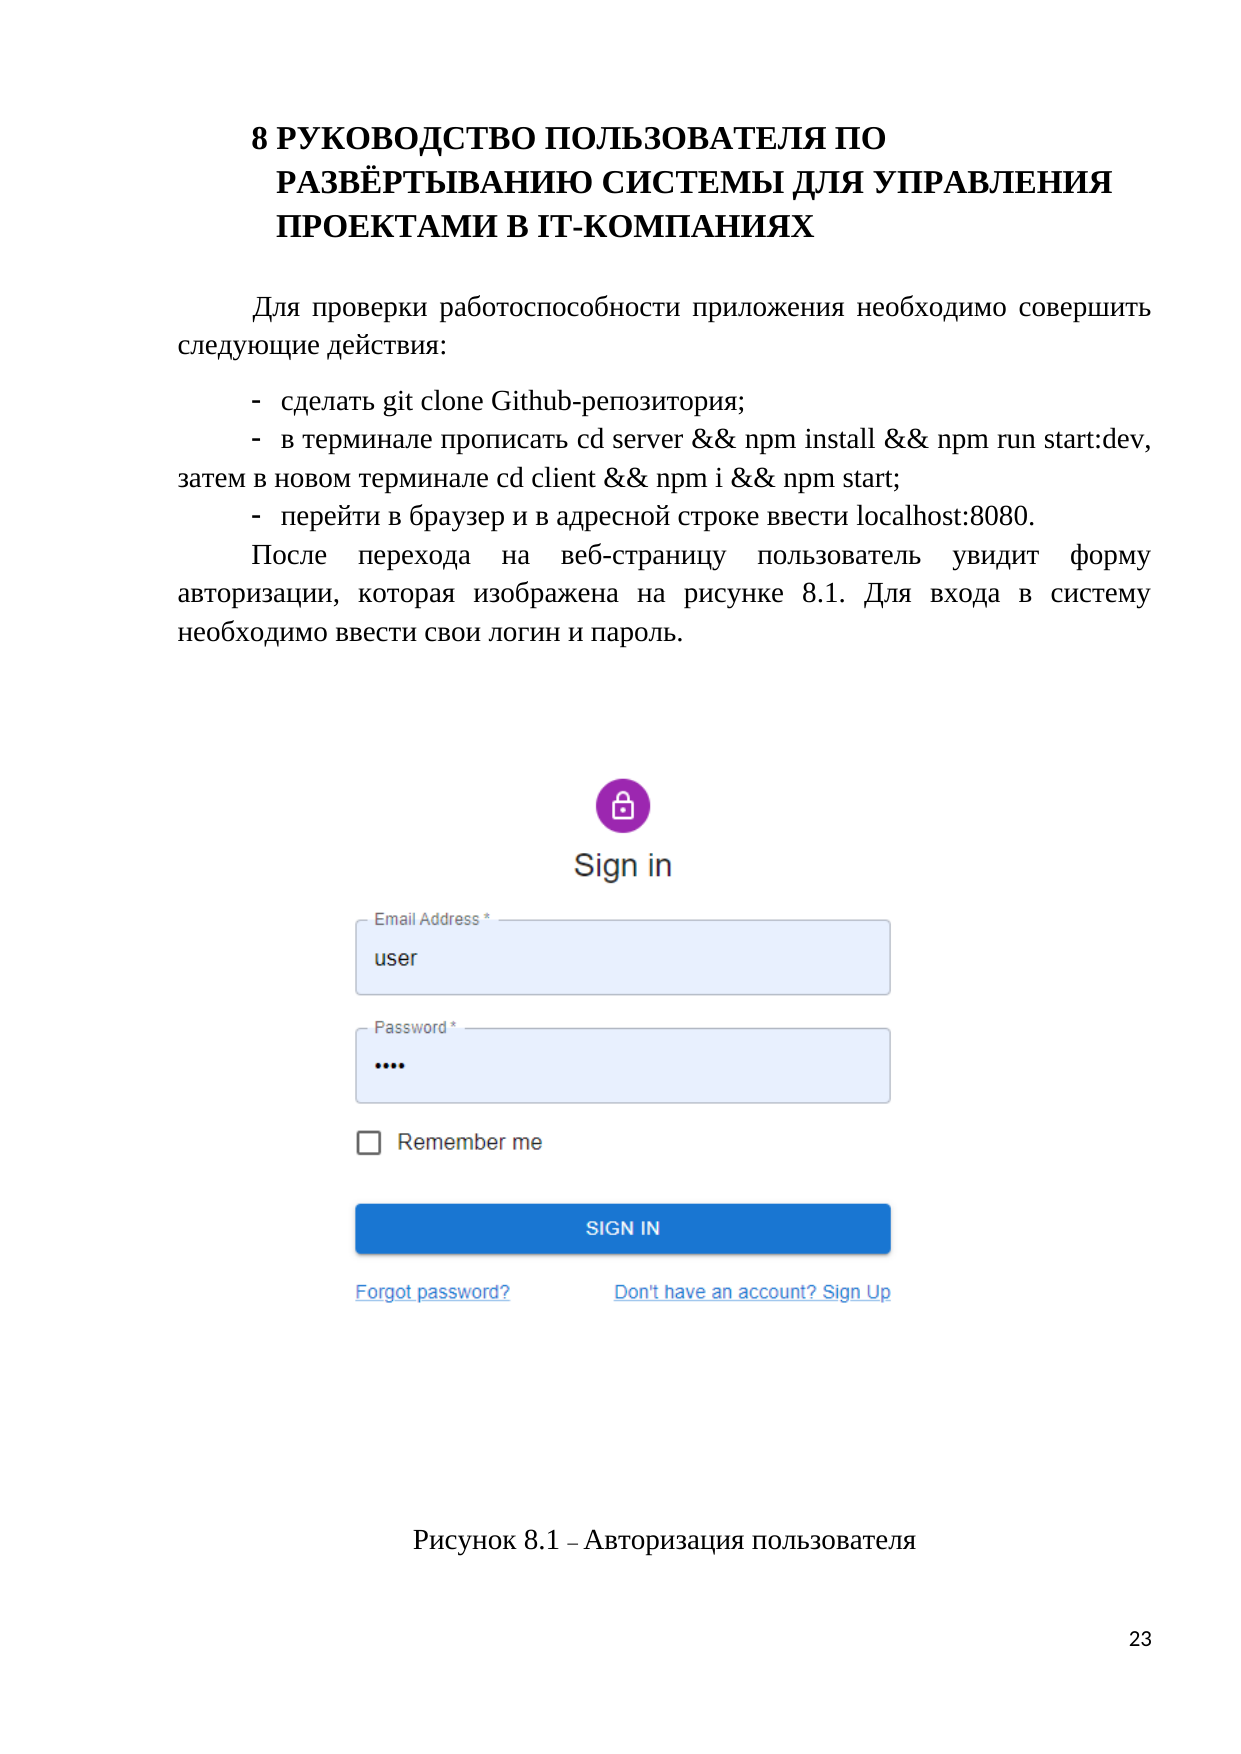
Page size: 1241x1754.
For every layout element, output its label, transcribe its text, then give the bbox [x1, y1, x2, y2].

text После перехода на веб-страницу пользователь увидит форму авторизации, которая изображена на рисунке 8.1. Для входа в систему необходимо ввести свои логин и пароль. [177, 537, 1152, 648]
picture [177, 691, 1152, 1480]
list перейти в браузер и в адресной строке ввести localhost:8080. [251, 498, 1152, 532]
text Для проверки работоспособности приложения необходимо совершить следующие действия: [177, 289, 1152, 361]
text Рисунок 8.1 – Авторизация пользователя [177, 1522, 1152, 1555]
list сделать git clone Github-репозитория; [251, 383, 1152, 416]
subtitle 8 РУКОВОДСТВО ПОЛЬЗОВАТЕЛЯ ПО РАЗВЁРТЫВАНИЮ СИСТЕМЫ ДЛЯ УПРАВЛЕНИЯ ПРОЕКТАМИ В IT-КОМПАНИЯХ [251, 118, 1152, 244]
list в терминале прописать cd server && npm install && npm run start:dev, затем в новом терминале cd client && npm i && npm start; [177, 421, 1152, 493]
